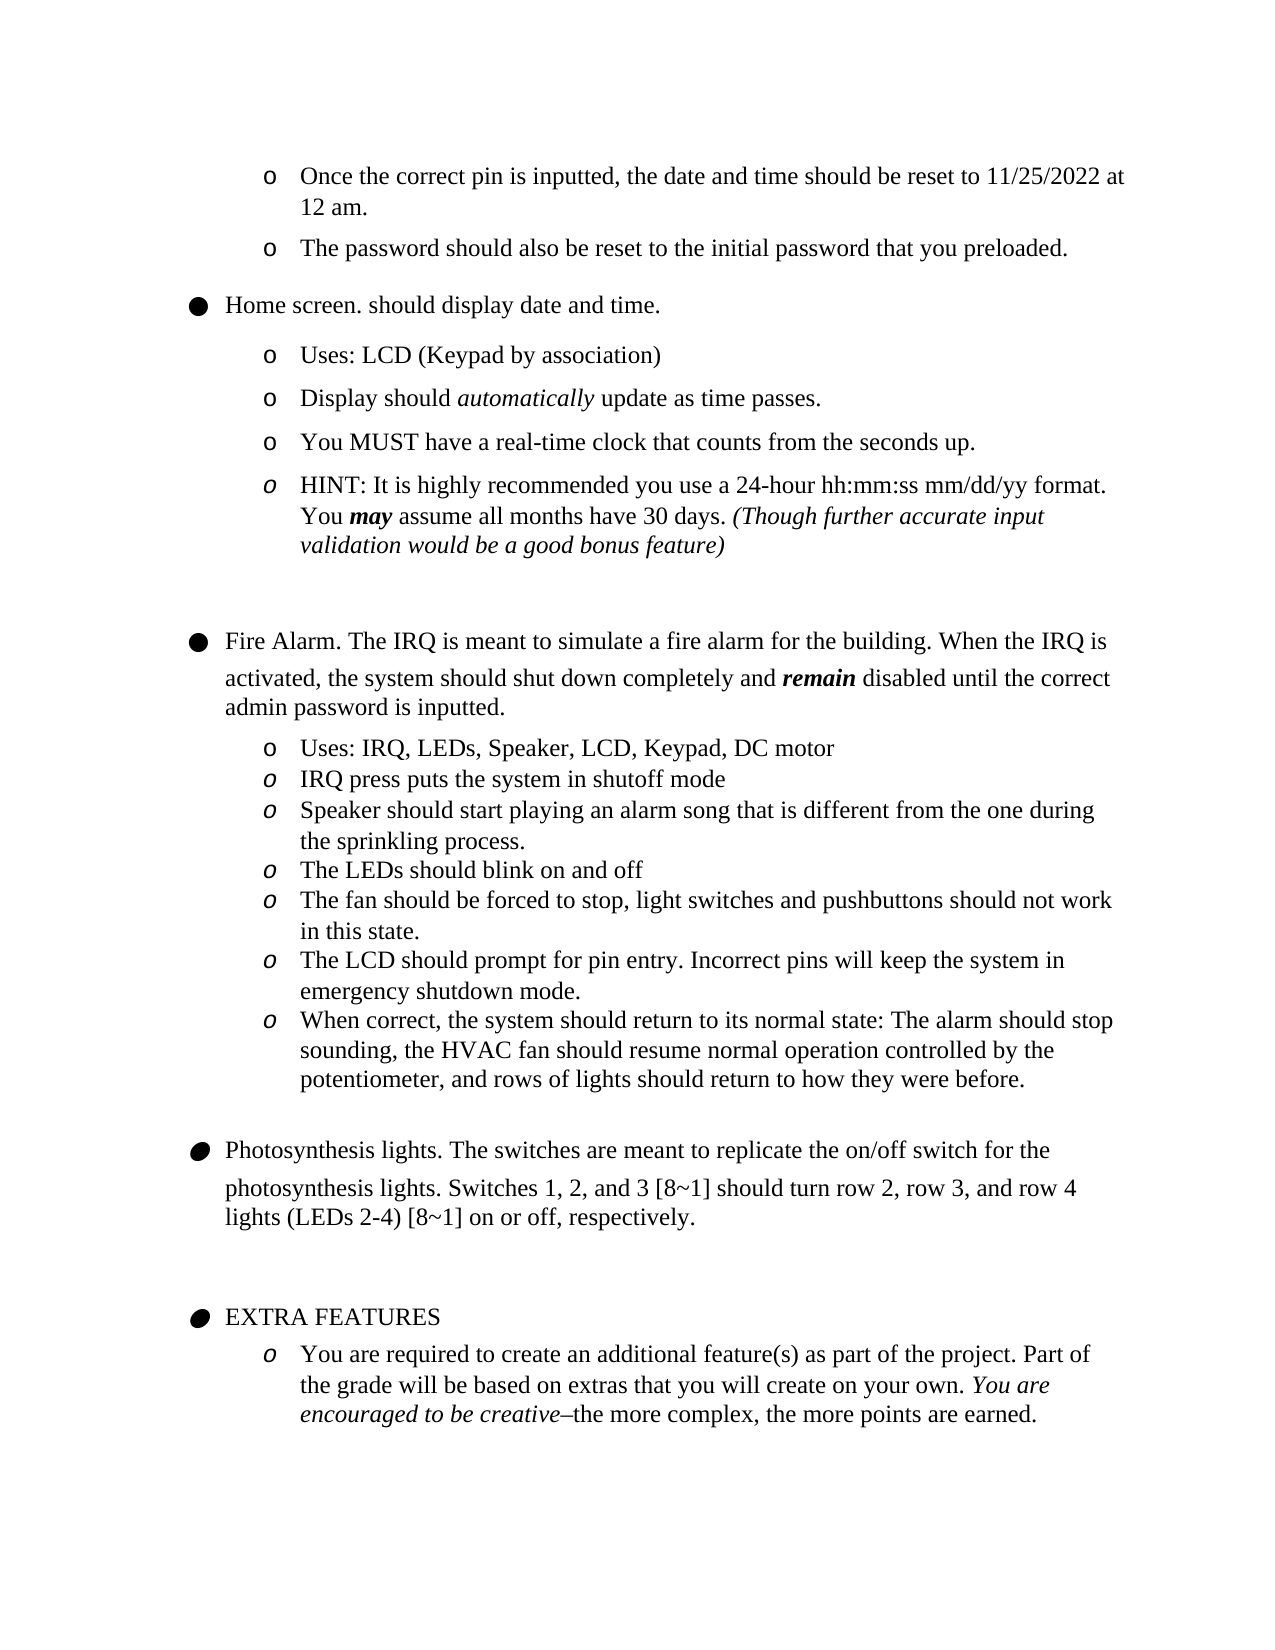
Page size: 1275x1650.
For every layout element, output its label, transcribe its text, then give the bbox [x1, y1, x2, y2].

list The fan should be forced to stop, light switches and pushbuttons should not work in this state. [262, 886, 1125, 945]
list You are required to create an additional feature(s) as part of the project. Part of the grade will be based on extras that you will create on your own. You are encouraged to be creative–the more complex, the more points are earned. [262, 1339, 1125, 1428]
list Uses: IRQ, LEDs, Speaker, LCD, Keypad, DC motor [262, 733, 1125, 764]
list Photosynthesis lights. The switches are meant to replicate the on/off switch for the photosynthesis lights. Switches 1, 2, and 3 [8~1] should turn row 2, row 3, and row 4 lights (LEDs 2-4) [8~1] on or off, respectively. [187, 1122, 1125, 1231]
list Display should automatically update as time passes. [262, 383, 1125, 414]
list Uses: LCD (Keypad by association) [262, 340, 1125, 371]
list Home screen. should display date and time. [187, 276, 1125, 328]
list Speaker should start playing an alarm song that is different from the one during the sprinkling process. [262, 795, 1125, 855]
list The LEDs should blink on and off [262, 855, 1125, 886]
list HINT: It is highly recommended you use a 24-hour hh:mm:ss mm/dd/yy format. You may assume all months have 30 days. (Though further accurate input validation would be a good bonus feature) [262, 470, 1125, 558]
list When correct, the system should return to its normal state: The alarm should stop sounding, the HVAC fan should resume normal operation controlled by the potentiometer, and rows of lights should return to how they were before. [262, 1005, 1125, 1093]
list EXTRA FEATURES [187, 1288, 1125, 1339]
list Fire Alarm. The IRQ is meant to simulate a fire alarm for the building. When the IRQ is activated, the system should shut down completely and remain disabled until the correct admin password is inputted. [187, 612, 1125, 721]
list Once the correct pin is inputted, the date and time should be reset to 11/25/2022 at 12 am. [262, 161, 1125, 221]
list IRQ press puts the system in shutoff mode [262, 764, 1125, 795]
list You MUST have a real-time clock that counts from the seconds up. [262, 427, 1125, 458]
list The password should also be reset to the initial password that you preloaded. [262, 233, 1125, 264]
list The LCD should prompt for pin entry. Incorrect pins will keep the system in emergency shutdown mode. [262, 945, 1125, 1005]
